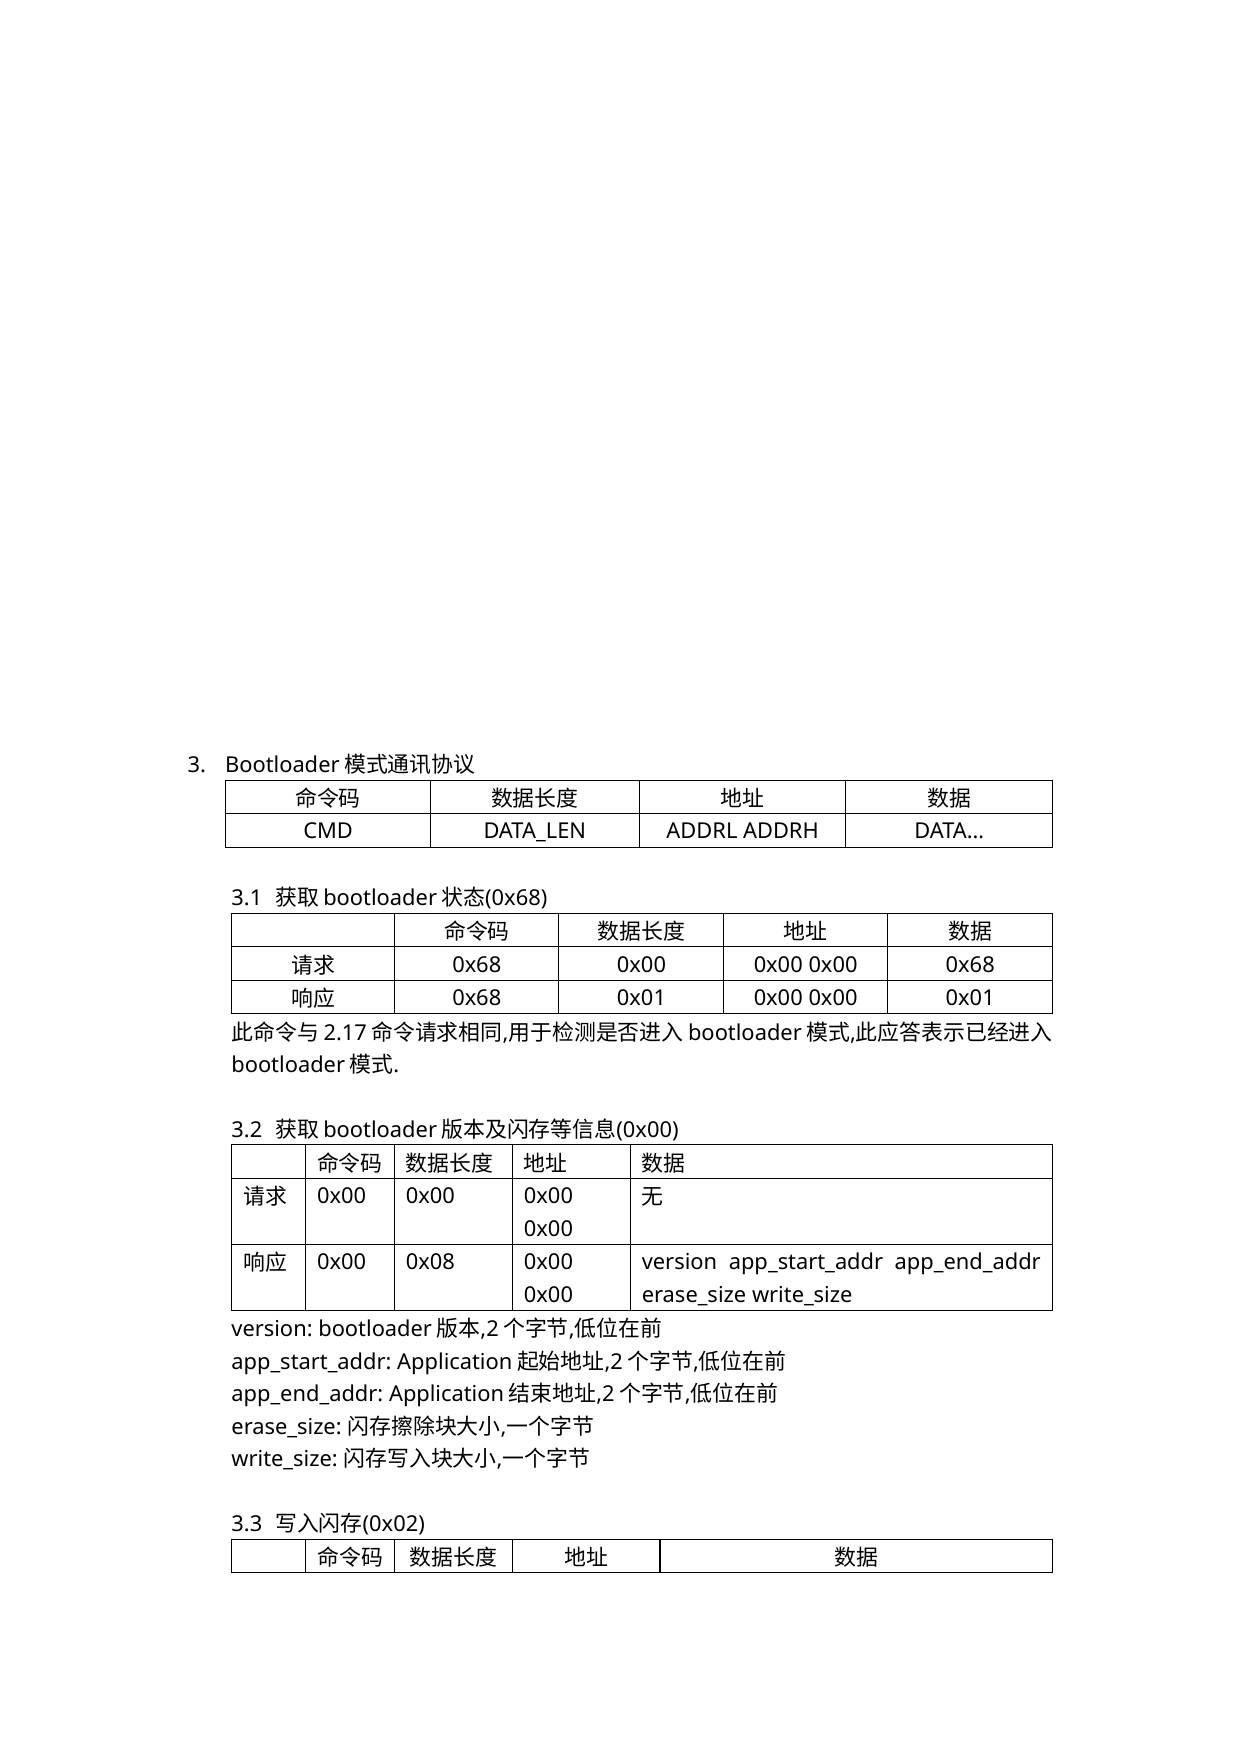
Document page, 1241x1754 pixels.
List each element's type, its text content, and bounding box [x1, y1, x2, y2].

table_header 命令码 [306, 1145, 394, 1178]
text 此命令与2.17命令请求相同,用于检测是否进入bootloader模式,此应答表示已经进入bootloader模式. [231, 1014, 1053, 1079]
table_cell 0x08 [395, 1245, 512, 1310]
list 获取bootloader版本及闪存等信息(0x00) [231, 1112, 1053, 1144]
table_cell 0x00 [395, 1179, 512, 1244]
table_header 数据 [631, 1145, 1052, 1178]
table_cell 响应 [232, 981, 394, 1013]
table_cell 响应 [232, 1245, 305, 1310]
table_header [232, 1540, 305, 1572]
table_cell DATA_LEN [431, 814, 639, 847]
table_cell 0x68 [888, 947, 1052, 980]
table_header 数据 [888, 914, 1052, 946]
table_header 命令码 [395, 914, 558, 946]
list Bootloader模式通讯协议 [187, 747, 1053, 779]
table_cell 请求 [232, 947, 394, 980]
table_header 地址 [513, 1145, 630, 1178]
table_header 地址 [724, 914, 887, 946]
text erase_size: 闪存擦除块大小,一个字节 [231, 1408, 1053, 1441]
table_cell 0x01 [888, 981, 1052, 1013]
table_header 地址 [640, 781, 845, 813]
text app_start_addr: Application起始地址,2个字节,低位在前 [231, 1343, 1053, 1376]
table_cell CMD [226, 814, 430, 847]
text version: bootloader版本,2个字节,低位在前 [231, 1311, 1053, 1343]
table_header 数据长度 [559, 914, 723, 946]
table_header 数据长度 [395, 1540, 512, 1572]
table_cell 0x00 [559, 947, 723, 980]
table_header 命令码 [306, 1540, 394, 1572]
table_header [232, 914, 394, 946]
list 获取bootloader状态(0x68) [231, 880, 1053, 913]
table_header 命令码 [226, 781, 430, 813]
list 写入闪存(0x02) [231, 1506, 1053, 1538]
table_header 数据长度 [431, 781, 639, 813]
table_cell 0x00 [306, 1245, 394, 1310]
table_cell 0x00 [306, 1179, 394, 1244]
table_cell ADDRL ADDRH [640, 814, 845, 847]
table_header 数据 [846, 781, 1052, 813]
text write_size: 闪存写入块大小,一个字节 [231, 1441, 1053, 1473]
table_cell version app_start_addr app_end_addr erase_size write_size [631, 1245, 1052, 1310]
table_header 数据 [661, 1540, 1052, 1572]
table_header [232, 1145, 305, 1178]
table_cell 0x68 [395, 947, 558, 980]
table_cell 无 [631, 1179, 1052, 1244]
table_cell 0x68 [395, 981, 558, 1013]
table_cell 0x01 [559, 981, 723, 1013]
table_header 数据长度 [395, 1145, 512, 1178]
table_cell 0x00 0x00 [724, 947, 887, 980]
table_header 地址 [513, 1540, 659, 1572]
table_cell 0x00 0x00 [513, 1179, 630, 1244]
table_cell 请求 [232, 1179, 305, 1244]
table_cell 0x00 0x00 [724, 981, 887, 1013]
text app_end_addr: Application结束地址,2个字节,低位在前 [231, 1376, 1053, 1408]
table_cell 0x00 0x00 [513, 1245, 630, 1310]
table_cell DATA… [846, 814, 1052, 847]
